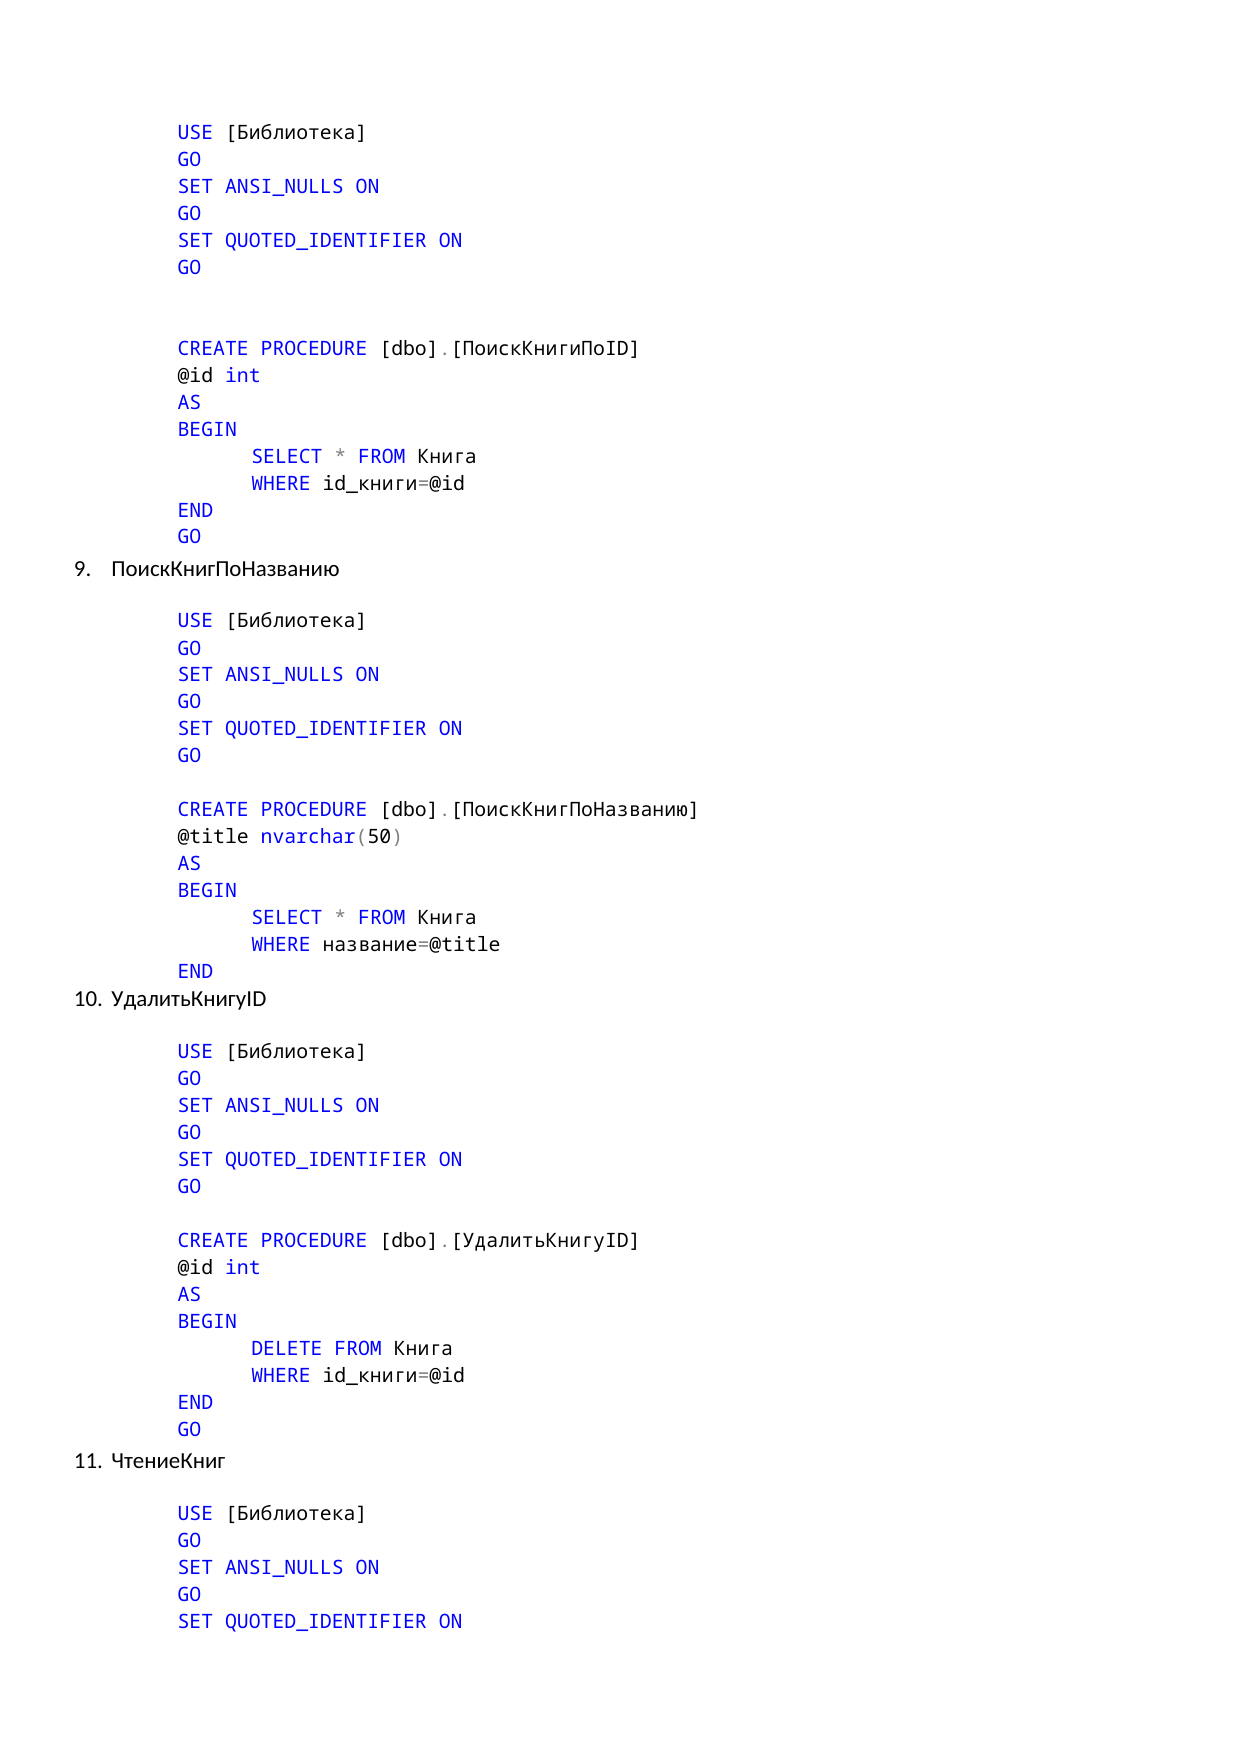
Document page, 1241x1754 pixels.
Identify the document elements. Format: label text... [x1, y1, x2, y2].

text WHERE id_книги=@id [177, 469, 1152, 496]
text GO [177, 688, 1152, 715]
text SET QUOTED_IDENTIFIER ON [177, 226, 1152, 253]
text DELETE FROM Книга [177, 1334, 1152, 1361]
text GO [177, 253, 1152, 280]
text END [177, 1388, 1152, 1415]
text AS [177, 849, 1152, 877]
text USE [Библиотека] [177, 118, 1152, 145]
text SELECT * FROM Книга [177, 442, 1152, 469]
text USE [Библиотека] [177, 1499, 1152, 1526]
text GO [177, 634, 1152, 661]
text GO [177, 1172, 1152, 1199]
text @id int [177, 1253, 1152, 1280]
text @title nvarchar(50) [177, 823, 1152, 849]
text SET ANSI_NULLS ON [177, 1091, 1152, 1118]
text SET ANSI_NULLS ON [177, 172, 1152, 199]
text GO [177, 1064, 1152, 1091]
text END [177, 957, 1152, 984]
text SET QUOTED_IDENTIFIER ON [177, 1607, 1152, 1634]
list GO [177, 1415, 1152, 1442]
text GO [177, 145, 1152, 172]
text GO [177, 1118, 1152, 1145]
text GO [177, 1580, 1152, 1607]
text SET ANSI_NULLS ON [177, 1553, 1152, 1580]
text AS [177, 1280, 1152, 1307]
text CREATE PROCEDURE [dbo].[ПоискКнигиПоID] [177, 334, 1152, 361]
text WHERE id_книги=@id [177, 1361, 1152, 1388]
text BEGIN [177, 415, 1152, 442]
text SET QUOTED_IDENTIFIER ON [177, 1145, 1152, 1172]
text CREATE PROCEDURE [dbo].[УдалитьКнигуID] [177, 1226, 1152, 1253]
text USE [Библиотека] [177, 607, 1152, 634]
list GO [177, 523, 1152, 550]
list УдалитьКнигуID [74, 984, 1152, 1012]
text END [177, 496, 1152, 523]
text USE [Библиотека] [177, 1037, 1152, 1064]
text @id int [177, 361, 1152, 388]
text BEGIN [177, 877, 1152, 903]
text GO [177, 742, 1152, 769]
text GO [177, 199, 1152, 226]
text SET ANSI_NULLS ON [177, 661, 1152, 688]
text SELECT * FROM Книга [177, 903, 1152, 931]
text CREATE PROCEDURE [dbo].[ПоискКнигПоНазванию] [177, 796, 1152, 823]
text SET QUOTED_IDENTIFIER ON [177, 715, 1152, 742]
list ПоискКнигПоНазванию [74, 554, 1152, 582]
text BEGIN [177, 1307, 1152, 1334]
list ЧтениеКниг [74, 1446, 1152, 1474]
text GO [177, 1526, 1152, 1553]
text WHERE название=@title [177, 931, 1152, 957]
text AS [177, 388, 1152, 415]
